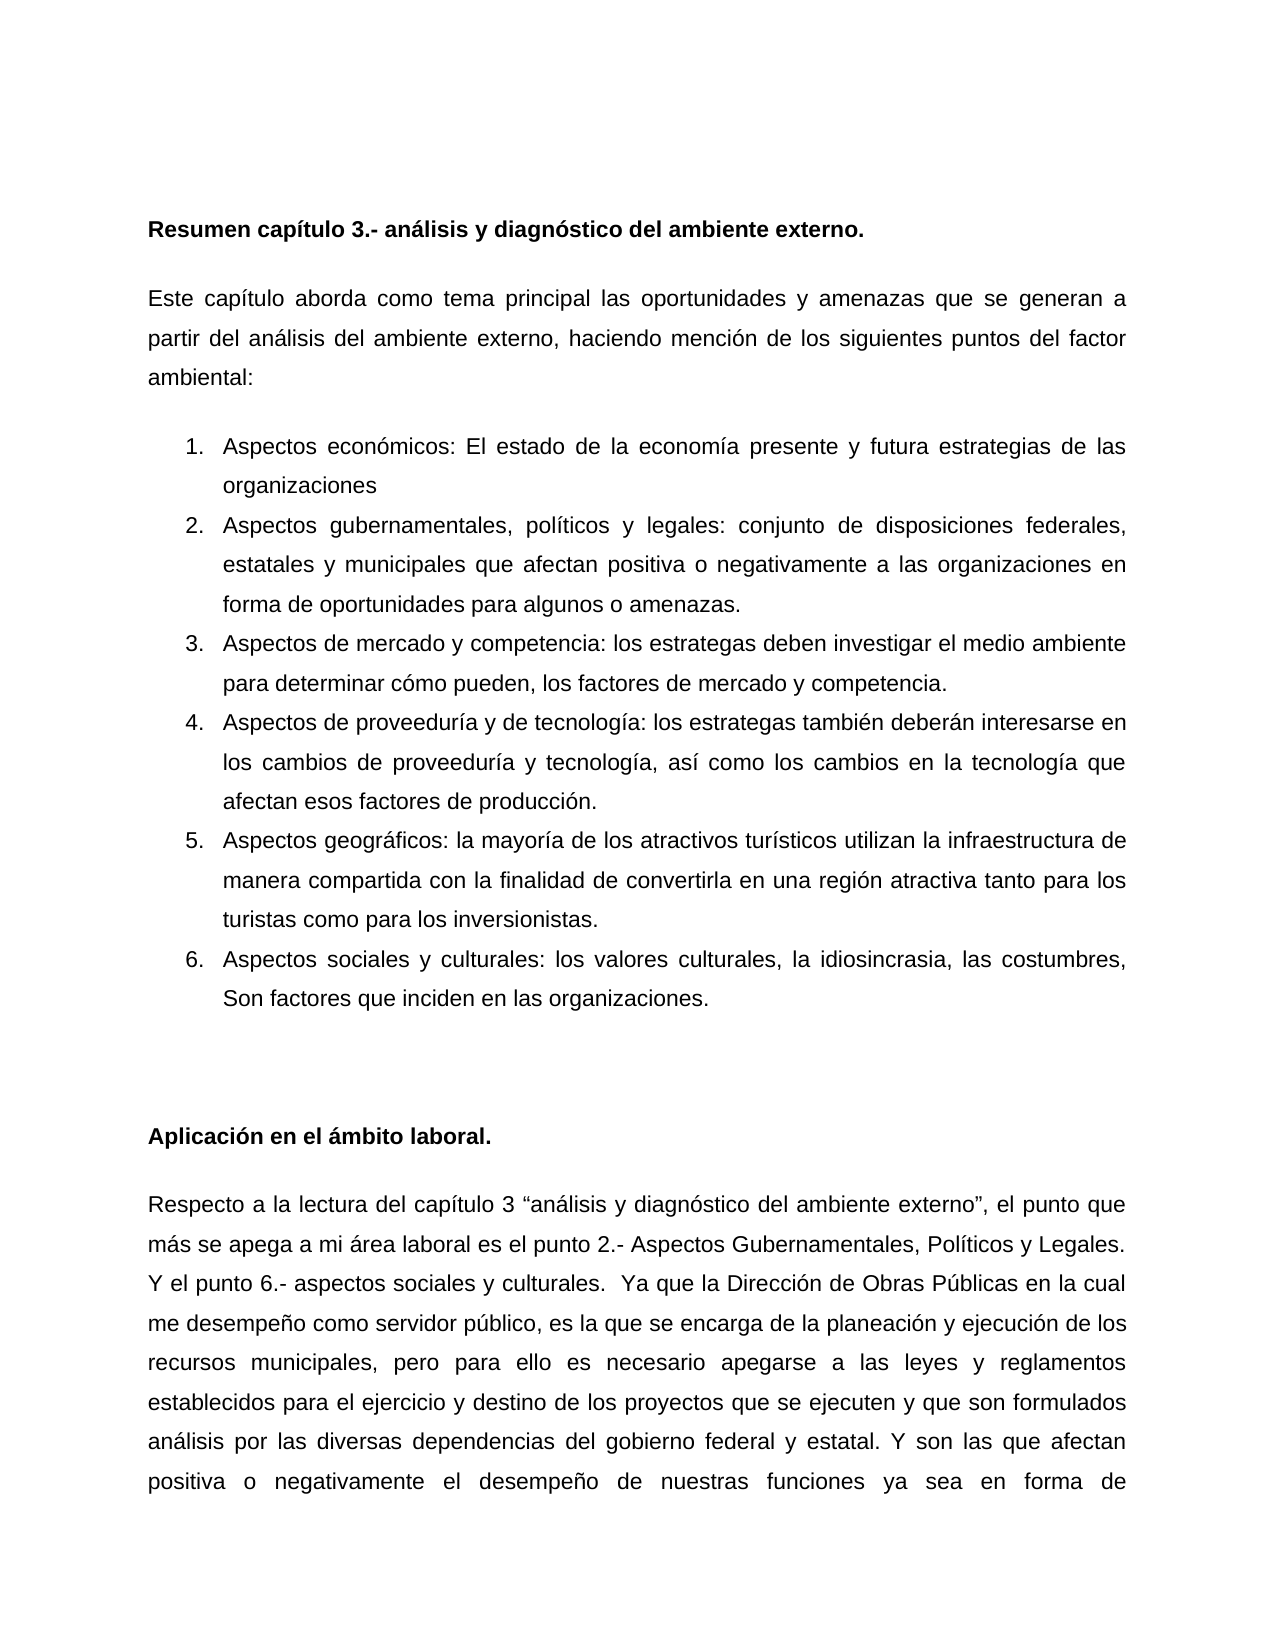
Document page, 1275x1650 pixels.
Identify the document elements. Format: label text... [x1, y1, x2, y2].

list Aspectos de mercado y competencia: los estrategas deben investigar el medio ambiente para determinar cómo pueden, los factores de mercado y competencia. [185, 630, 1127, 696]
list Aspectos geográficos: la mayoría de los atractivos turísticos utilizan la infraestructura de manera compartida con la finalidad de convertirla en una región atractiva tanto para los turistas como para los inversionistas. [185, 827, 1127, 933]
text Este capítulo aborda como tema principal las oportunidades y amenazas que se generan a partir del análisis del ambiente externo, haciendo mención de los siguientes puntos del factor ambiental: [148, 285, 1127, 390]
list Aspectos sociales y culturales: los valores culturales, la idiosincrasia, las costumbres, Son factores que inciden en las organizaciones. [185, 946, 1127, 1012]
text Aplicación en el ámbito laboral. [148, 1123, 1127, 1149]
list Aspectos de proveeduría y de tecnología: los estrategas también deberán interesarse en los cambios de proveeduría y tecnología, así como los cambios en la tecnología que afectan esos factores de producción. [185, 709, 1127, 814]
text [148, 1191, 1127, 1494]
list Aspectos económicos: El estado de la economía presente y futura estrategias de las organizaciones [185, 433, 1127, 498]
list Aspectos gubernamentales, políticos y legales: conjunto de disposiciones federales, estatales y municipales que afectan positiva o negativamente a las organizaciones en forma de oportunidades para algunos o amenazas. [185, 512, 1127, 617]
text Resumen capítulo 3.- análisis y diagnóstico del ambiente externo. [148, 216, 1127, 243]
